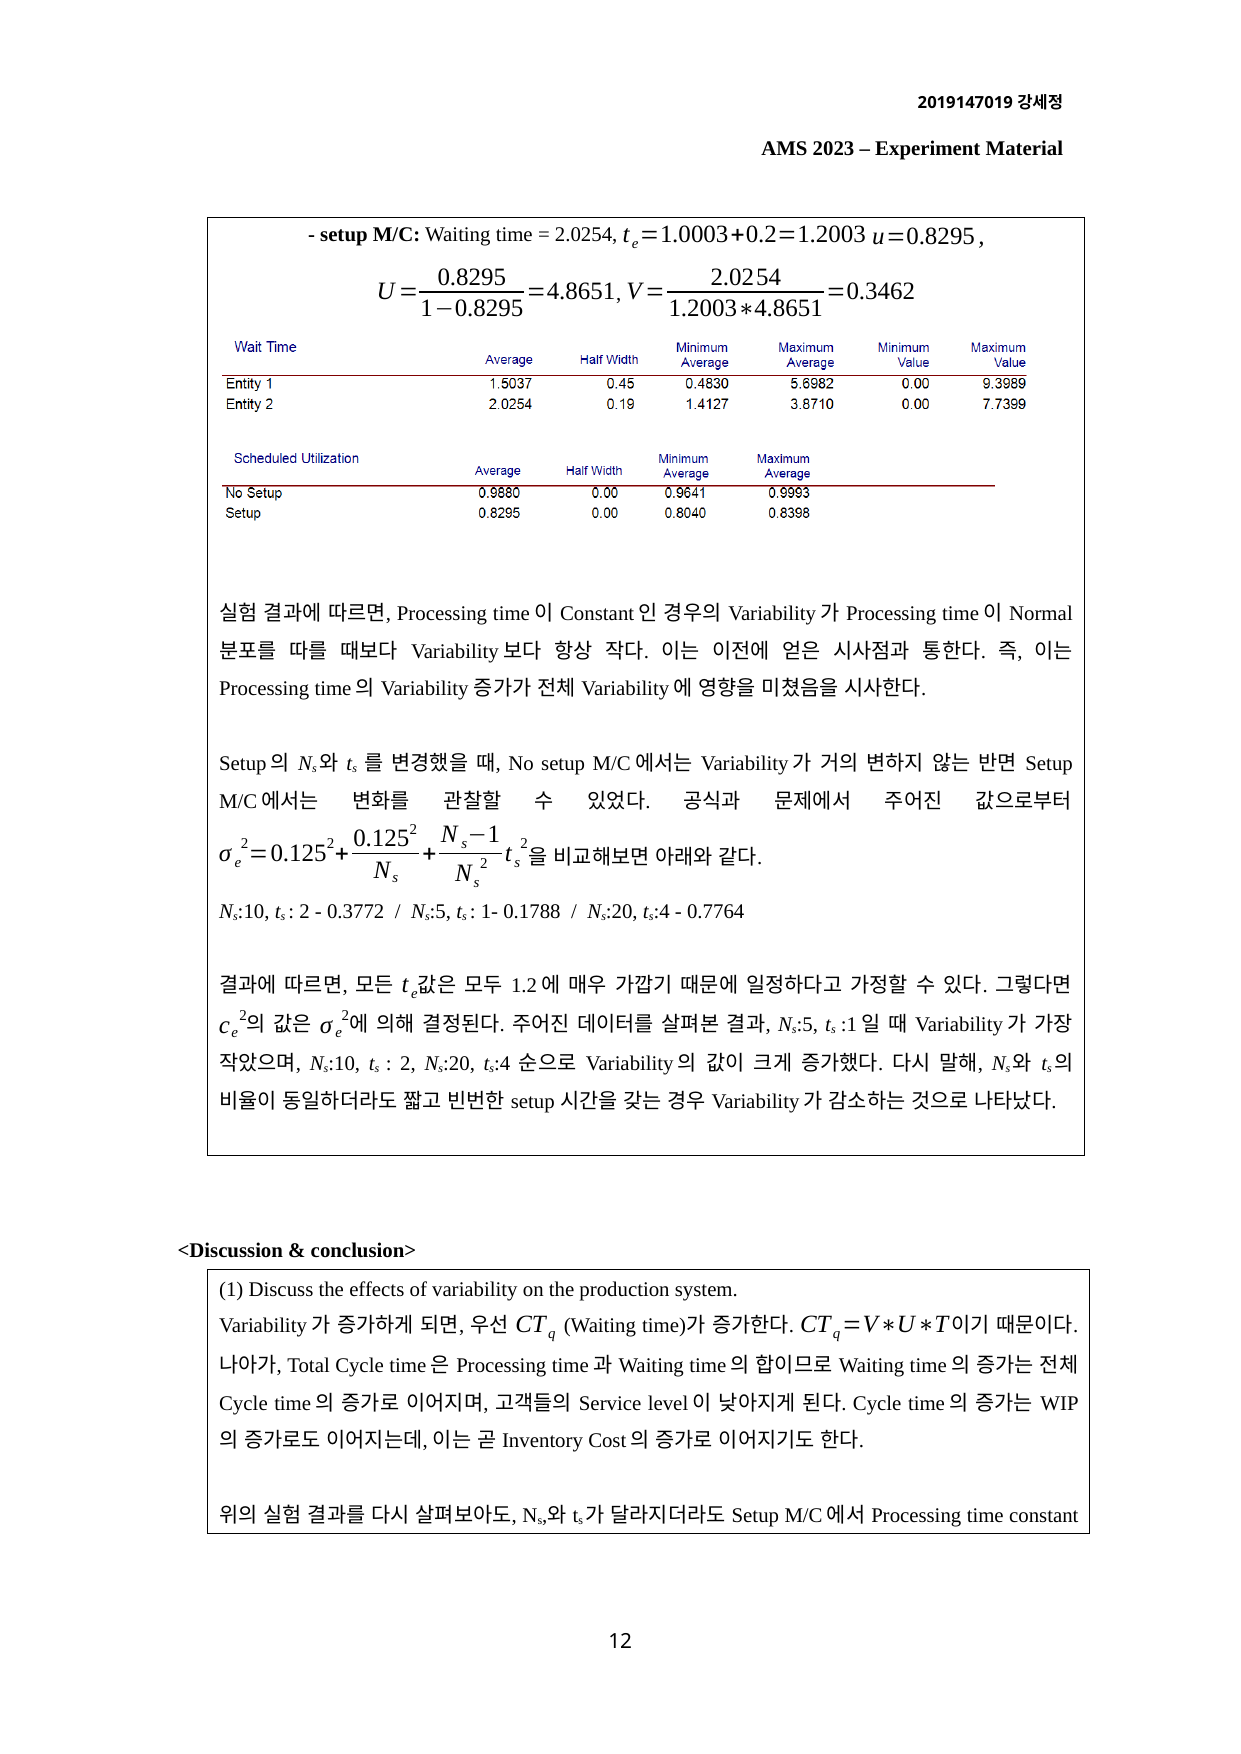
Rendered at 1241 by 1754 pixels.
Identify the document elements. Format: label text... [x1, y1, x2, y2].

picture [218, 330, 1031, 421]
text <Discussion & conclusion> [177, 1231, 1063, 1269]
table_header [208, 218, 1084, 1155]
picture [218, 442, 1003, 525]
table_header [208, 1270, 1089, 1532]
